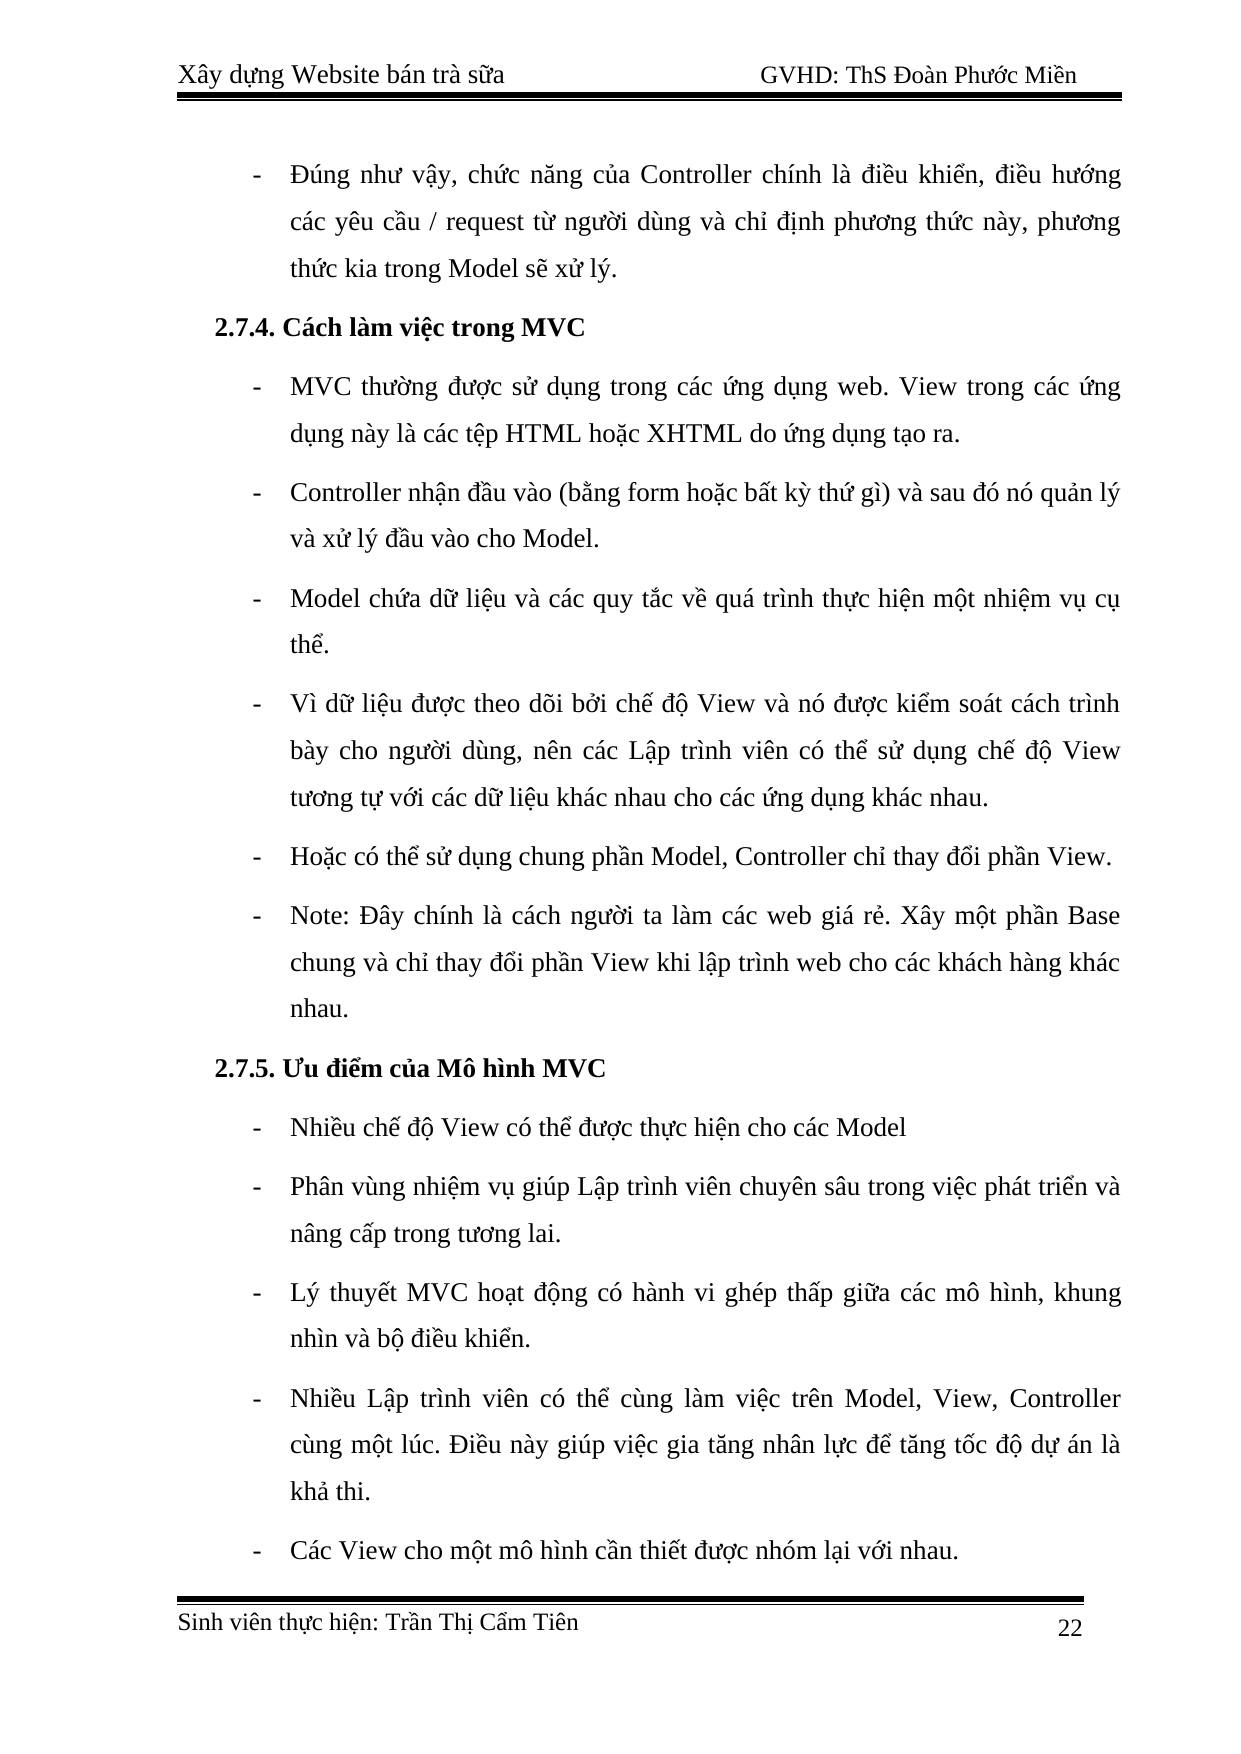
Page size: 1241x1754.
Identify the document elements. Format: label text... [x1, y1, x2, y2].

list Model chứa dữ liệu và các quy tắc về quá trình thực hiện một nhiệm vụ cụ thể. [252, 582, 1122, 659]
text 2.7.4. Cách làm việc trong MVC [214, 311, 1122, 342]
list Lý thuyết MVC hoạt động có hành vi ghép thấp giữa các mô hình, khung nhìn và bộ điều khiển. [252, 1276, 1122, 1354]
list Các View cho một mô hình cần thiết được nhóm lại với nhau. [252, 1534, 1122, 1565]
list Controller nhận đầu vào (bằng form hoặc bất kỳ thứ gì) và sau đó nó quản lý và xử lý đầu vào cho Model. [252, 476, 1122, 554]
list Vì dữ liệu được theo dõi bởi chế độ View và nó được kiểm soát cách trình bày cho người dùng, nên các Lập trình viên có thể sử dụng chế độ View tương tự với các dữ liệu khác nhau cho các ứng dụng khác nhau. [252, 688, 1122, 812]
list Đúng như vậy, chức năng của Controller chính là điều khiển, điều hướng các yêu cầu / request từ người dùng và chỉ định phương thức này, phương thức kia trong Model sẽ xử lý. [252, 158, 1122, 283]
list Nhiều Lập trình viên có thể cùng làm việc trên Model, View, Controller cùng một lúc. Điều này giúp việc gia tăng nhân lực để tăng tốc độ dự án là khả thi. [252, 1382, 1122, 1506]
list Phân vùng nhiệm vụ giúp Lập trình viên chuyên sâu trong việc phát triển và nâng cấp trong tương lai. [252, 1170, 1122, 1248]
list MVC thường được sử dụng trong các ứng dụng web. View trong các ứng dụng này là các tệp HTML hoặc XHTML do ứng dụng tạo ra. [252, 370, 1122, 448]
text 2.7.5. Ưu điểm của Mô hình MVC [214, 1052, 1122, 1083]
list Note: Đây chính là cách người ta làm các web giá rẻ. Xây một phần Base chung và chỉ thay đổi phần View khi lập trình web cho các khách hàng khác nhau. [252, 899, 1122, 1024]
list Nhiều chế độ View có thể được thực hiện cho các Model [252, 1111, 1122, 1142]
list Hoặc có thể sử dụng chung phần Model, Controller chỉ thay đổi phần View. [252, 840, 1122, 871]
